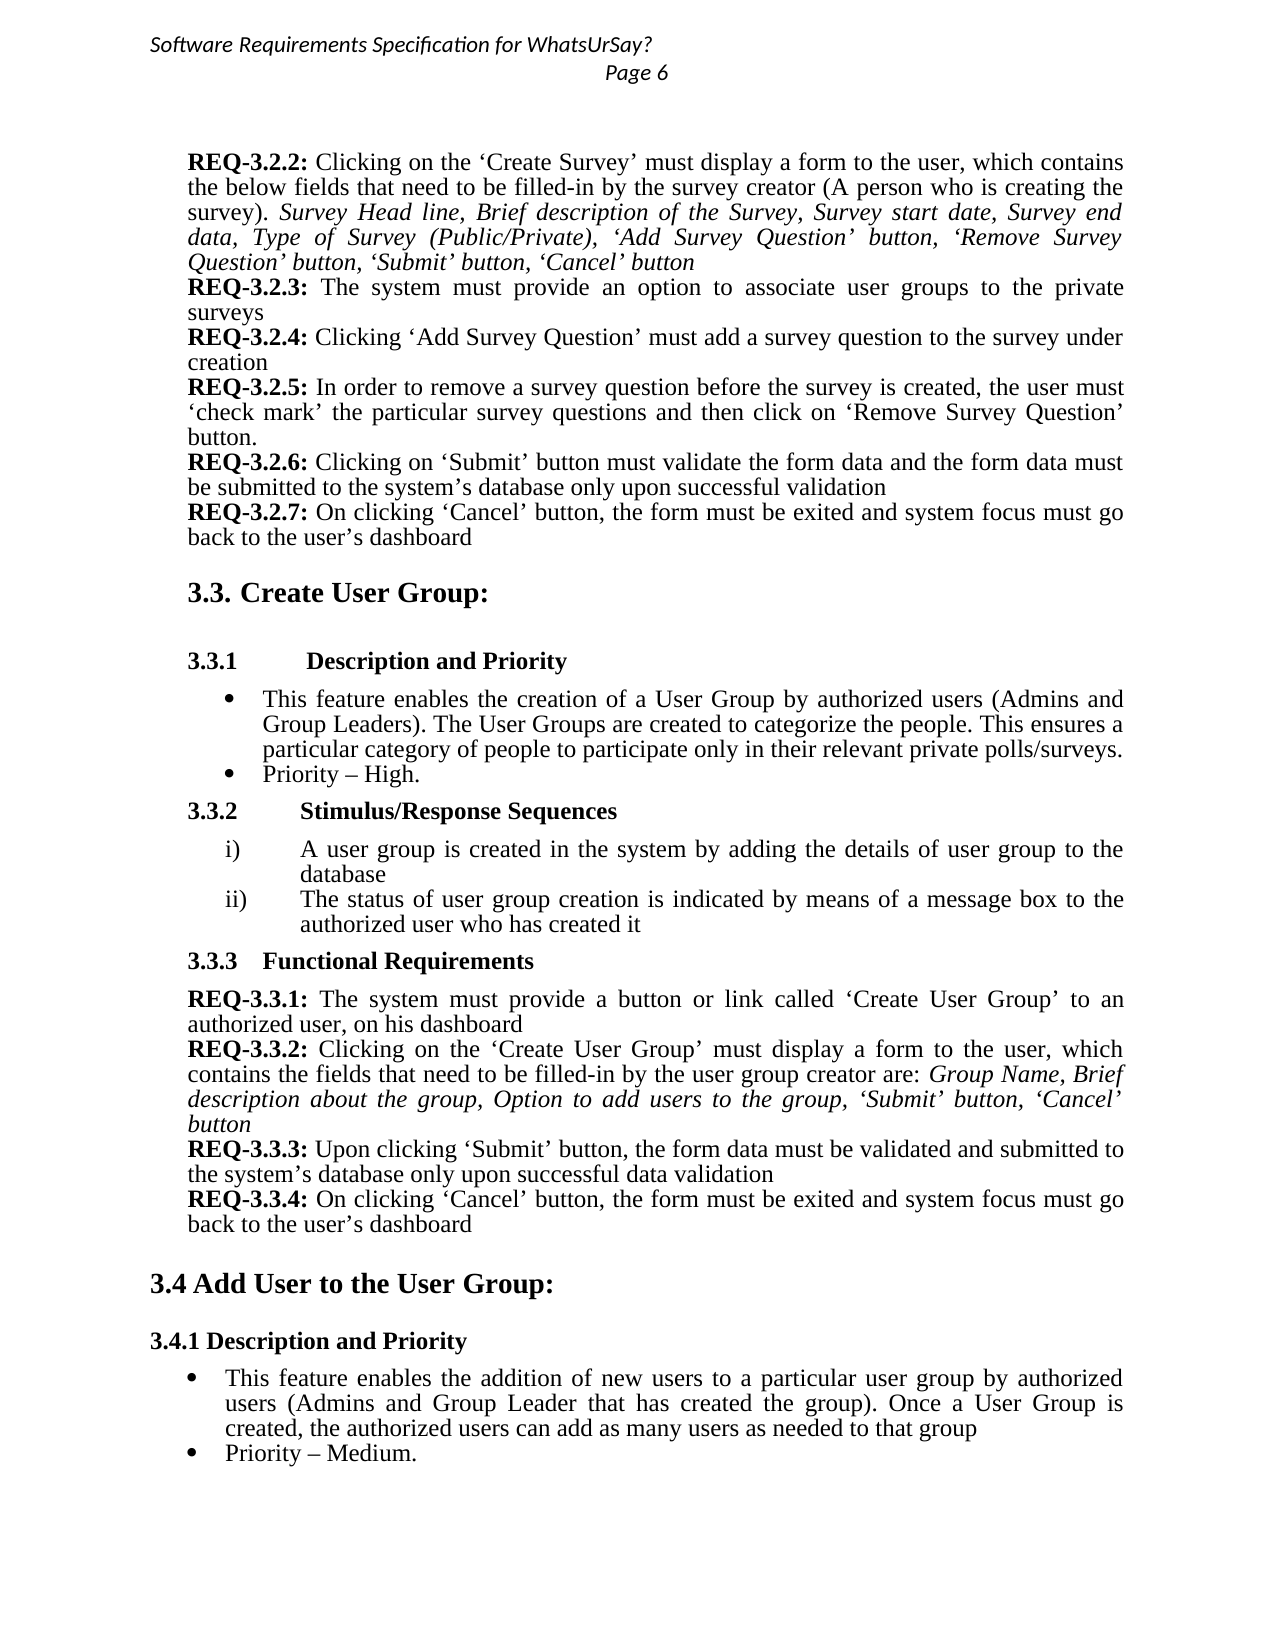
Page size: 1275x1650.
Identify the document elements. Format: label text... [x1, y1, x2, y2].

list Create User Group: [187, 575, 1125, 608]
text REQ-3.2.4: Clicking ‘Add Survey Question’ must add a survey question to the survey under creation [187, 325, 1125, 375]
text REQ-3.2.5: In order to remove a survey question before the survey is created, the user must ‘check mark’ the particular survey questions and then click on ‘Remove Survey Question’ button. [187, 375, 1125, 450]
subtitle Add User to the User Group: [150, 1266, 1125, 1300]
text REQ-3.3.2: Clicking on the ‘Create User Group’ must display a form to the user, which contains the fields that need to be filled-in by the user group creator are: Group Name, Brief description about the group, Option to add users to the group, ‘Submit’ button, ‘Cancel’ button [187, 1037, 1125, 1137]
list Priority – High. [225, 762, 1125, 787]
text REQ-3.2.2: Clicking on the ‘Create Survey’ must display a form to the user, which contains the below fields that need to be filled-in by the survey creator (A person who is creating the survey). Survey Head line, Brief description of the Survey, Survey start date, Survey end data, Type of Survey (Public/Private), ‘Add Survey Question’ button, ‘Remove Survey Question’ button, ‘Submit’ button, ‘Cancel’ button [187, 150, 1125, 275]
text REQ-3.3.3: Upon clicking ‘Submit’ button, the form data must be validated and submitted to the system’s database only upon successful data validation [187, 1137, 1125, 1187]
text REQ-3.2.7: On clicking ‘Cancel’ button, the form must be exited and system focus must go back to the user’s dashboard [187, 500, 1125, 550]
text REQ-3.3.1: The system must provide a button or link called ‘Create User Group’ to an authorized user, on his dashboard [187, 987, 1125, 1037]
text REQ-3.2.3: The system must provide an option to associate user groups to the private surveys [187, 275, 1125, 325]
list The status of user group creation is indicated by means of a message box to the authorized user who has created it [225, 887, 1125, 937]
list A user group is created in the system by adding the details of user group to the database [225, 837, 1125, 887]
text REQ-3.2.6: Clicking on ‘Submit’ button must validate the form data and the form data must be submitted to the system’s database only upon successful validation [187, 450, 1125, 500]
list Stimulus/Response Sequences [187, 800, 1125, 825]
text REQ-3.3.4: On clicking ‘Cancel’ button, the form must be exited and system focus must go back to the user’s dashboard [187, 1187, 1125, 1237]
list Description and Priority [187, 650, 1125, 675]
list This feature enables the creation of a User Group by authorized users (Admins and Group Leaders). The User Groups are created to categorize the people. This ensures a particular category of people to participate only in their relevant private polls/surveys. [225, 687, 1125, 762]
list Functional Requirements [187, 950, 1125, 975]
list This feature enables the addition of new users to a particular user group by authorized users (Admins and Group Leader that has created the group). Once a User Group is created, the authorized users can add as many users as needed to that group [187, 1367, 1125, 1442]
list Priority – Medium. [187, 1442, 1125, 1467]
list Description and Priority [150, 1329, 1125, 1354]
